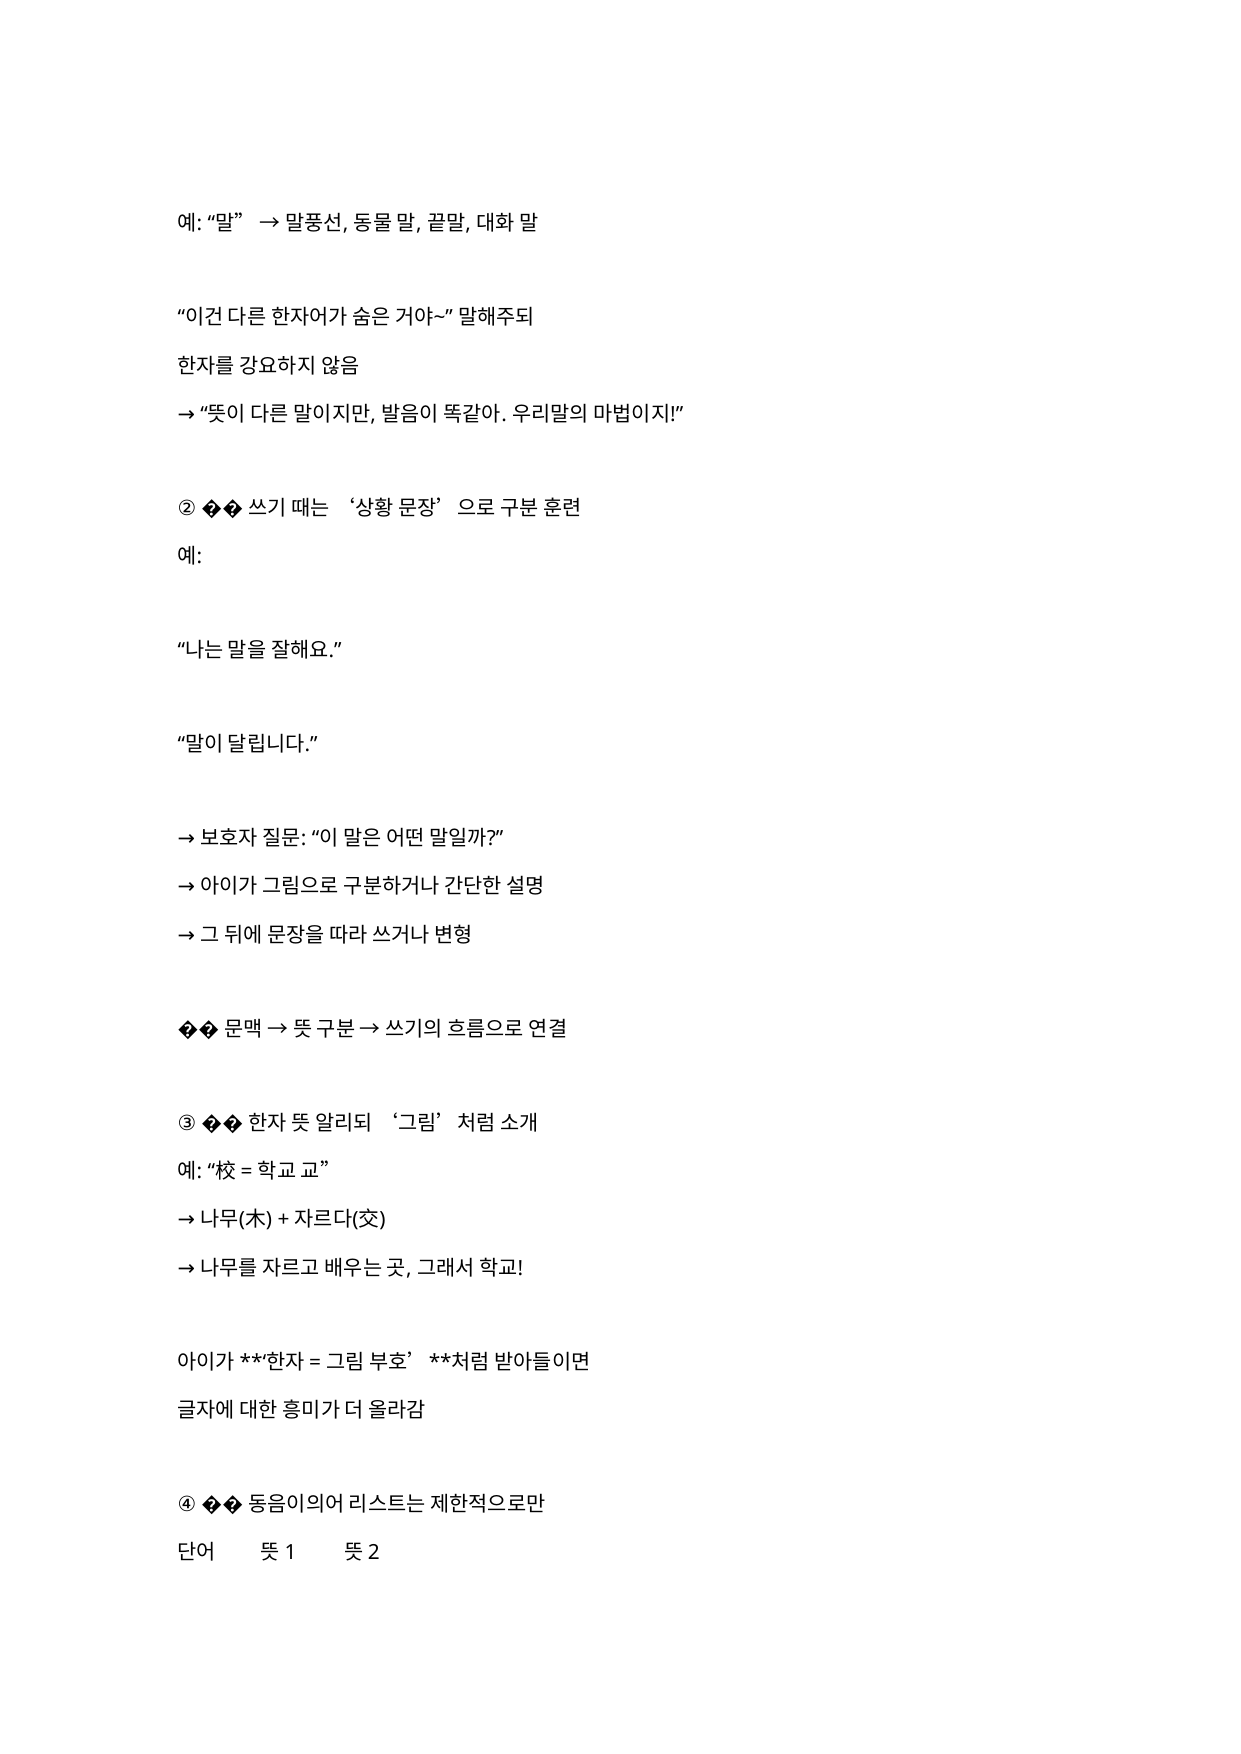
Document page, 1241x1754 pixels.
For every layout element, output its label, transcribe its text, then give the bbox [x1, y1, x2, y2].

text ② �� 쓰기 때는 ‘상황 문장’으로 구분 훈련 [177, 491, 1063, 521]
text 아이가 **‘한자 = 그림 부호’**처럼 받아들이면 [177, 1345, 1063, 1375]
text 글자에 대한 흥미가 더 올라감 [177, 1393, 1063, 1423]
text “나는 말을 잘해요.” [177, 633, 1063, 664]
text �� 문맥 → 뜻 구분 → 쓰기의 흐름으로 연결 [177, 1012, 1063, 1042]
text → 그 뒤에 문장을 따라 쓰거나 변형 [177, 918, 1063, 948]
text “말이 달립니다.” [177, 727, 1063, 758]
text → 나무(木) + 자르다(交) [177, 1203, 1063, 1233]
text 한자를 강요하지 않음 [177, 349, 1063, 379]
text ③ ��️ 한자 뜻 알리되 ‘그림’처럼 소개 [177, 1106, 1063, 1136]
text 예: [177, 539, 1063, 570]
text → 보호자 질문: “이 말은 어떤 말일까?” [177, 821, 1063, 851]
text 예: “校 = 학교 교” [177, 1154, 1063, 1184]
text → “뜻이 다른 말이지만, 발음이 똑같아. 우리말의 마법이지!” [177, 397, 1063, 428]
text ④ �� 동음이의어 리스트는 제한적으로만 [177, 1487, 1063, 1517]
text → 나무를 자르고 배우는 곳, 그래서 학교! [177, 1251, 1063, 1281]
text 예: “말” → 말풍선, 동물 말, 끝말, 대화 말 [177, 207, 1063, 237]
text 단어 뜻 1 뜻 2 [177, 1536, 1063, 1566]
text → 아이가 그림으로 구분하거나 간단한 설명 [177, 869, 1063, 900]
text “이건 다른 한자어가 숨은 거야~” 말해주되 [177, 301, 1063, 331]
